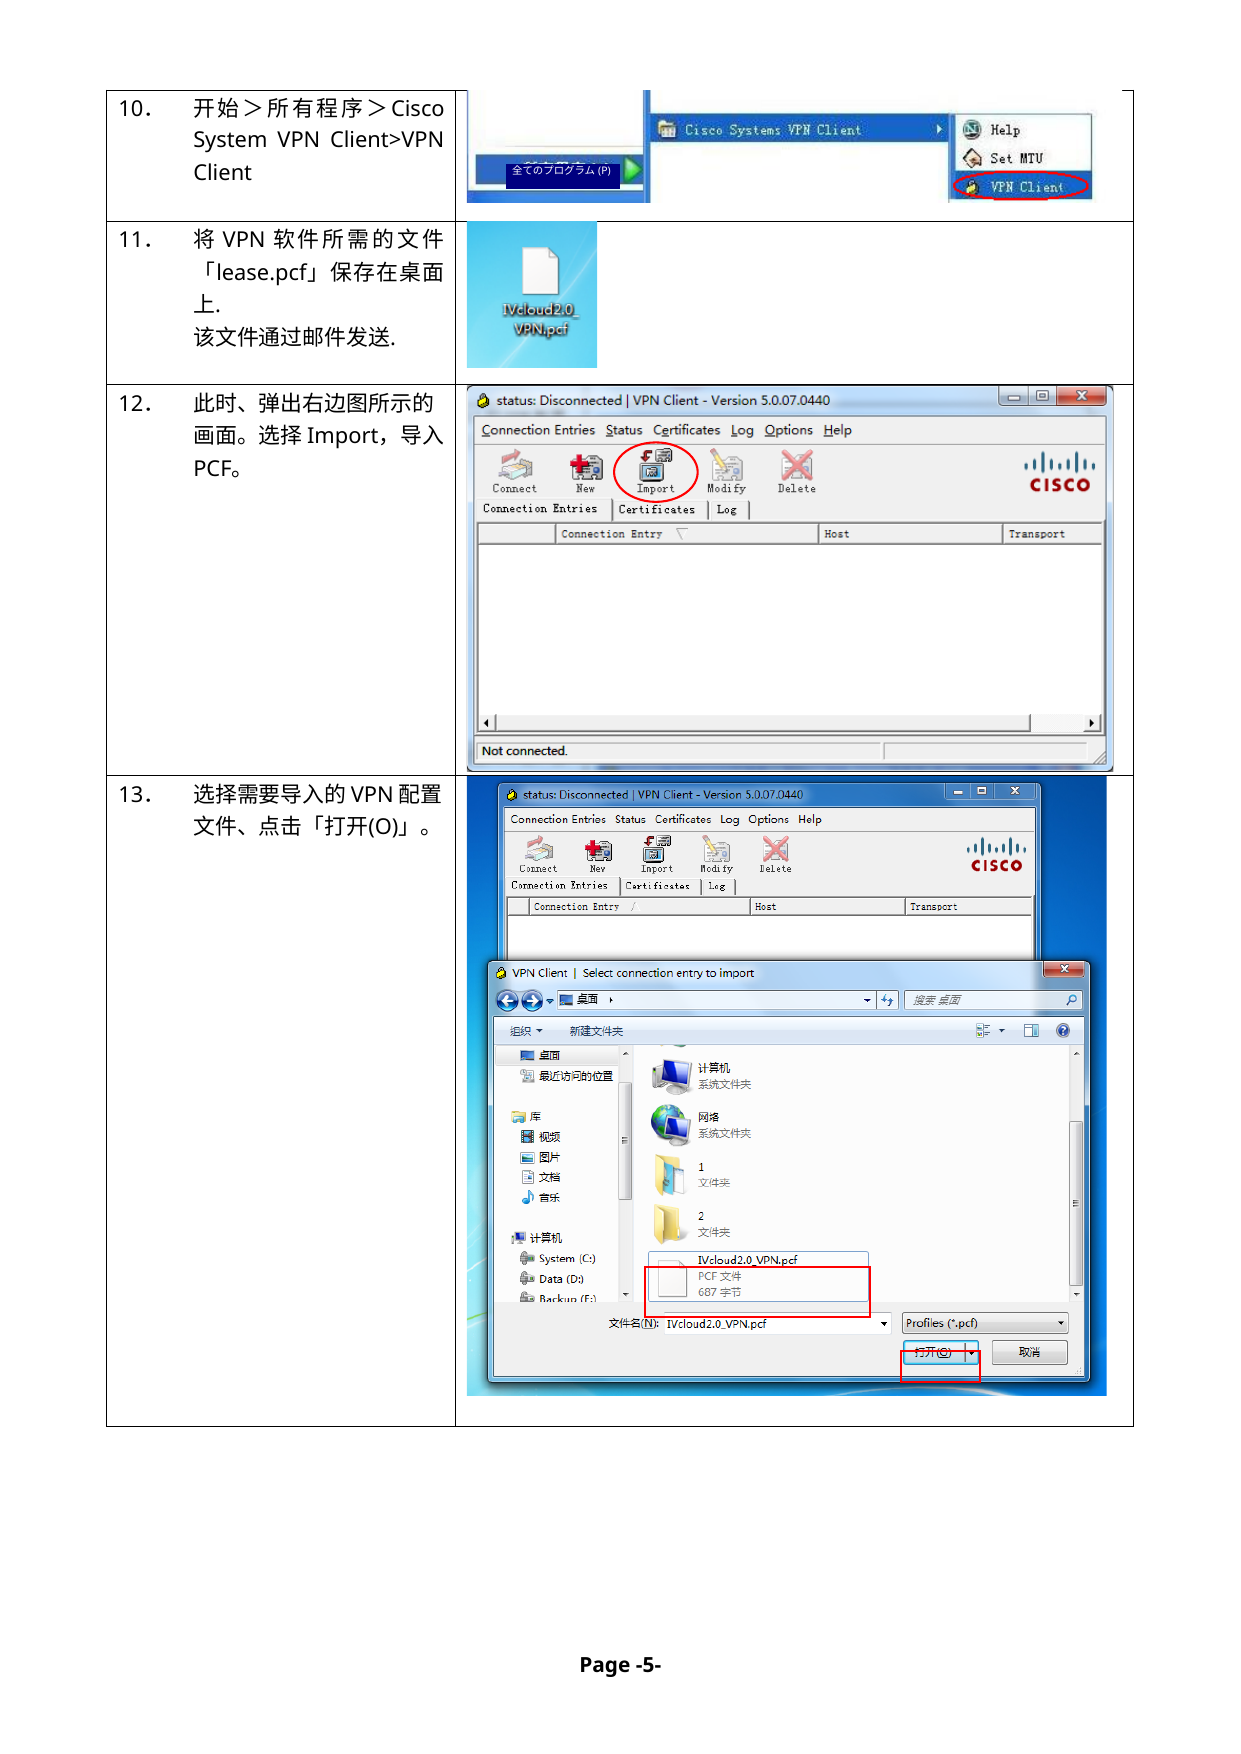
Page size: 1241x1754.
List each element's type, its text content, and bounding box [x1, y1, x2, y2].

table_header 开始＞所有程序＞Cisco System VPN Client>VPN Client [107, 91, 455, 221]
table_cell 选择需要导入的VPN配置文件、点击「打开(O)」。 [107, 776, 455, 1426]
table_header [456, 91, 1133, 221]
table_cell [456, 385, 1133, 775]
table_cell 此时、弹出右边图所示的画面。选择Import，导入PCF。 [107, 385, 455, 775]
picture [466, 776, 1107, 1396]
picture [466, 385, 1114, 772]
table_cell 将VPN软件所需的文件「lease.pcf」保存在桌面上. 该文件通过邮件发送. [107, 222, 455, 384]
table_cell [456, 776, 1133, 1426]
table_cell [456, 222, 1133, 384]
picture [466, 90, 1123, 203]
picture [466, 221, 598, 368]
